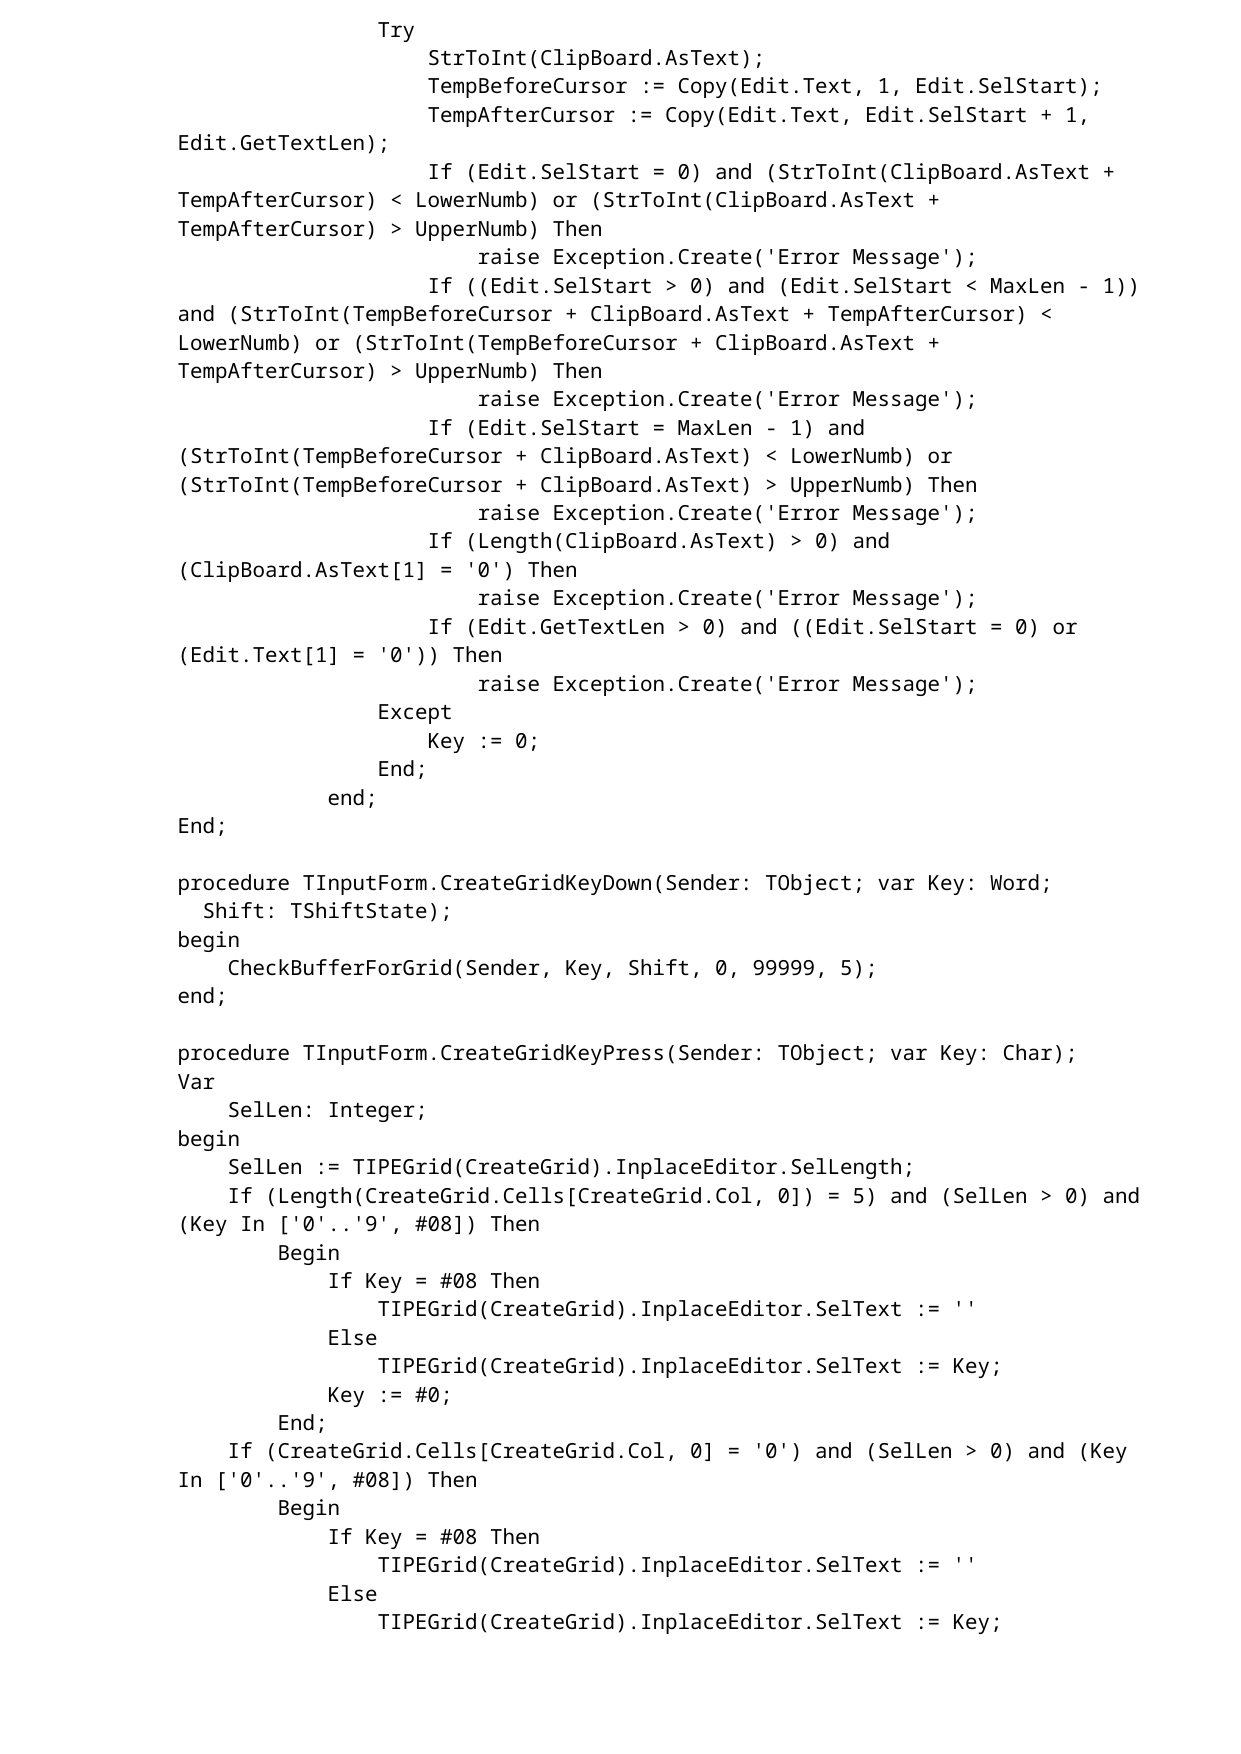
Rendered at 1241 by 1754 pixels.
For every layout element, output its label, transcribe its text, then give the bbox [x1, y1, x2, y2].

text TempAfterCursor := Copy(Edit.Text, Edit.SelStart + 1, Edit.GetTextLen); [177, 100, 1152, 157]
text procedure TInputForm.CreateGridKeyPress(Sender: TObject; var Key: Char); [177, 1038, 1152, 1067]
text End; [177, 811, 1152, 839]
text SelLen: Integer; [177, 1095, 1152, 1124]
text End; [177, 754, 1152, 783]
text TempBeforeCursor := Copy(Edit.Text, 1, Edit.SelStart); [177, 72, 1152, 100]
text Key := #0; [177, 1380, 1152, 1408]
text If (Length(CreateGrid.Cells[CreateGrid.Col, 0]) = 5) and (SelLen > 0) and (Key In ['0'..'9', #08]) Then [177, 1181, 1152, 1238]
text procedure TInputForm.CreateGridKeyDown(Sender: TObject; var Key: Word; [177, 868, 1152, 896]
text raise Exception.Create('Error Message'); [177, 384, 1152, 413]
text Except [177, 697, 1152, 726]
text If (Edit.SelStart = MaxLen - 1) and (StrToInt(TempBeforeCursor + ClipBoard.AsText) < LowerNumb) or (StrToInt(TempBeforeCursor + ClipBoard.AsText) > UpperNumb) Then [177, 413, 1152, 498]
text raise Exception.Create('Error Message'); [177, 242, 1152, 271]
text Else [177, 1579, 1152, 1607]
text Shift: TShiftState); [177, 896, 1152, 925]
text SelLen := TIPEGrid(CreateGrid).InplaceEditor.SelLength; [177, 1152, 1152, 1181]
text If (Edit.SelStart = 0) and (StrToInt(ClipBoard.AsText + TempAfterCursor) < LowerNumb) or (StrToInt(ClipBoard.AsText + TempAfterCursor) > UpperNumb) Then [177, 157, 1152, 242]
text end; [177, 783, 1152, 811]
text If (CreateGrid.Cells[CreateGrid.Col, 0] = '0') and (SelLen > 0) and (Key In ['0'..'9', #08]) Then [177, 1437, 1152, 1493]
text raise Exception.Create('Error Message'); [177, 669, 1152, 697]
text Begin [177, 1238, 1152, 1266]
text StrToInt(ClipBoard.AsText); [177, 43, 1152, 72]
text If (Length(ClipBoard.AsText) > 0) and (ClipBoard.AsText[1] = '0') Then [177, 527, 1152, 583]
text If ((Edit.SelStart > 0) and (Edit.SelStart < MaxLen - 1)) and (StrToInt(TempBeforeCursor + ClipBoard.AsText + TempAfterCursor) < LowerNumb) or (StrToInt(TempBeforeCursor + ClipBoard.AsText + TempAfterCursor) > UpperNumb) Then [177, 271, 1152, 384]
text begin [177, 1124, 1152, 1152]
text If (Edit.GetTextLen > 0) and ((Edit.SelStart = 0) or (Edit.Text[1] = '0')) Then [177, 612, 1152, 669]
text raise Exception.Create('Error Message'); [177, 583, 1152, 612]
text If Key = #08 Then [177, 1266, 1152, 1294]
text TIPEGrid(CreateGrid).InplaceEditor.SelText := Key; [177, 1607, 1152, 1636]
text raise Exception.Create('Error Message'); [177, 498, 1152, 527]
text end; [177, 982, 1152, 1010]
text begin [177, 925, 1152, 953]
text Try [177, 15, 1152, 43]
text Key := 0; [177, 726, 1152, 754]
text If Key = #08 Then [177, 1522, 1152, 1550]
text TIPEGrid(CreateGrid).InplaceEditor.SelText := '' [177, 1294, 1152, 1323]
text CheckBufferForGrid(Sender, Key, Shift, 0, 99999, 5); [177, 953, 1152, 982]
text TIPEGrid(CreateGrid).InplaceEditor.SelText := '' [177, 1550, 1152, 1579]
text Var [177, 1067, 1152, 1095]
text End; [177, 1408, 1152, 1437]
text Else [177, 1323, 1152, 1351]
text Begin [177, 1493, 1152, 1522]
text TIPEGrid(CreateGrid).InplaceEditor.SelText := Key; [177, 1351, 1152, 1380]
